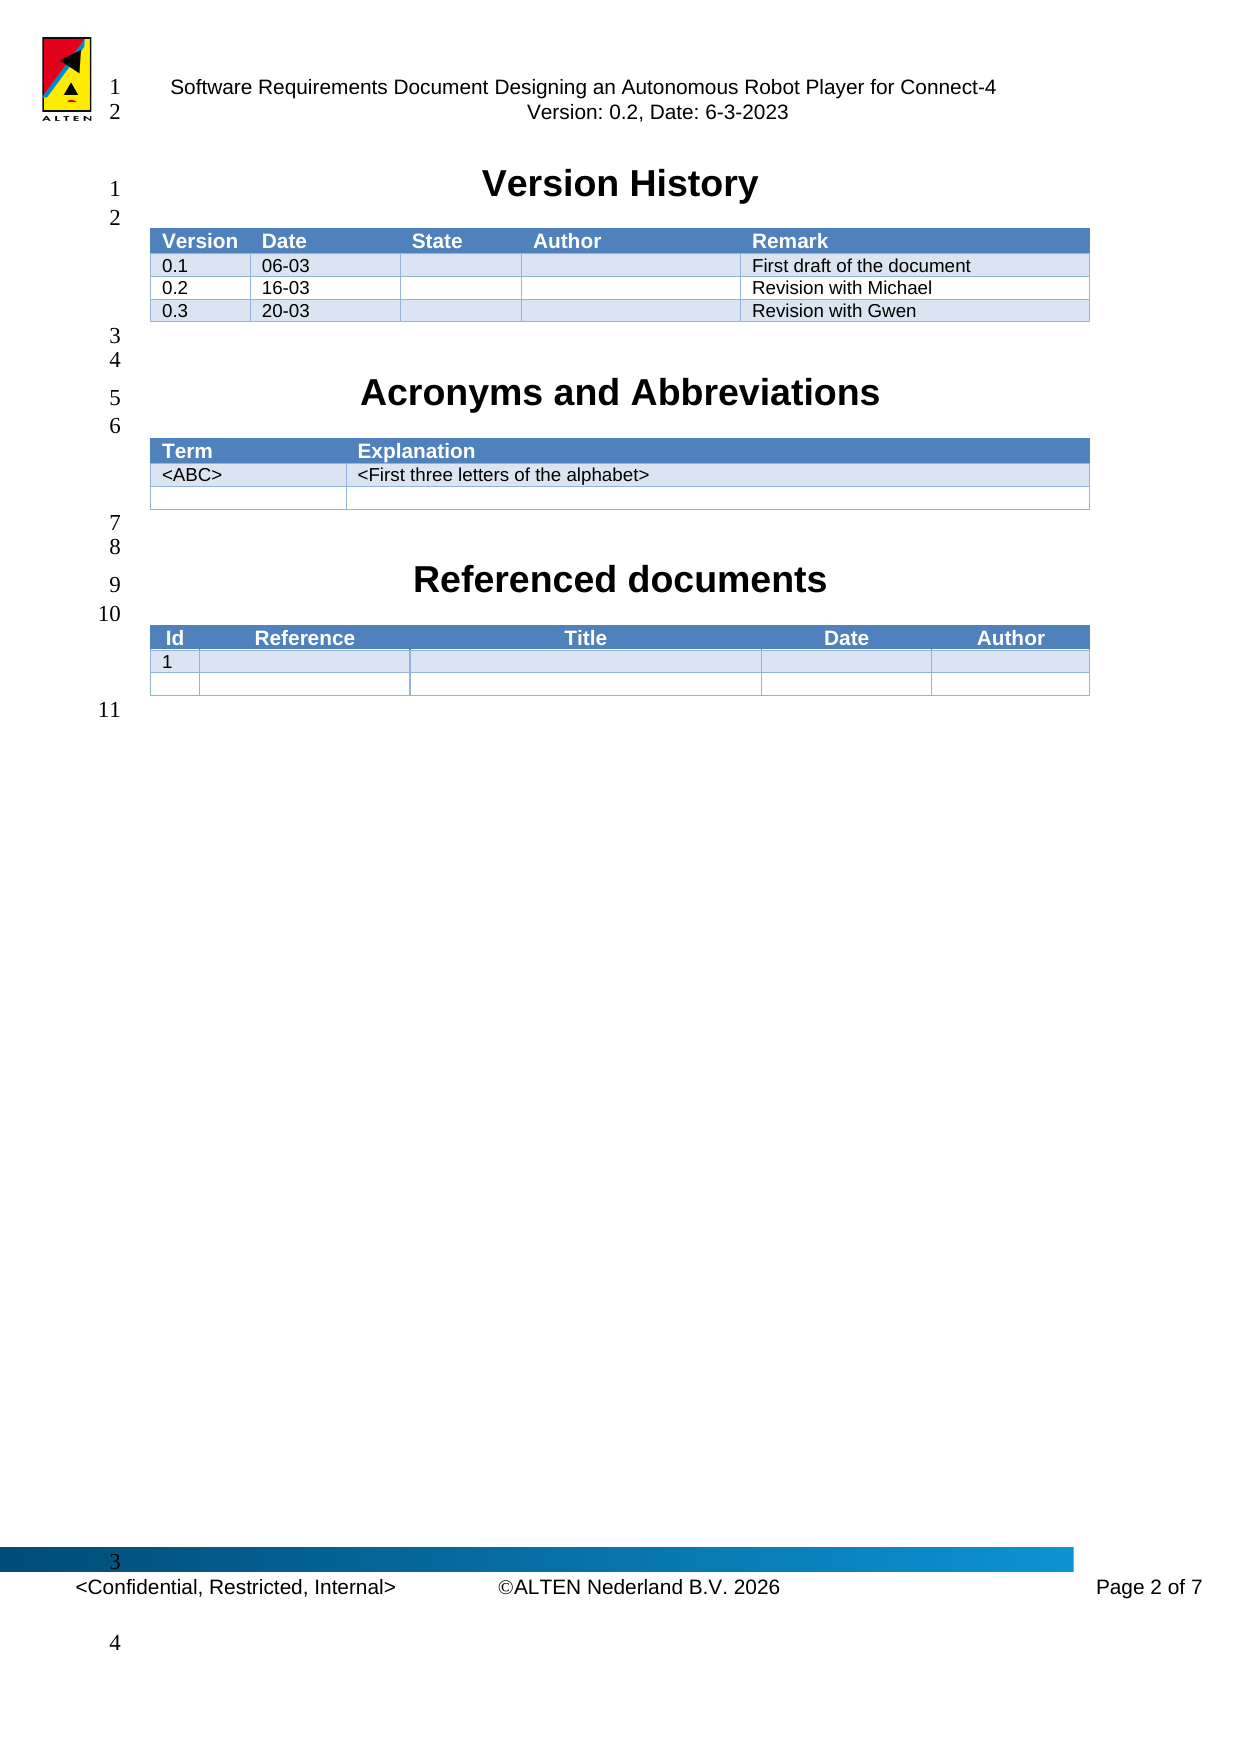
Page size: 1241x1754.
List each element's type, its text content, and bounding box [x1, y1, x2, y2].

title Version History [150, 161, 1090, 204]
table_cell [522, 277, 740, 298]
table_cell [932, 651, 1089, 672]
table_cell [401, 300, 521, 321]
table_header Date [762, 626, 931, 649]
title Acronyms and Abbreviations [150, 370, 1090, 413]
table_cell [762, 673, 931, 695]
table_cell [200, 673, 409, 695]
table_cell [522, 300, 740, 321]
table_cell 06-03 [251, 254, 400, 276]
table_cell <First three letters of the alphabet> [347, 464, 1089, 486]
table_cell 1 [151, 651, 199, 672]
table_cell [411, 673, 761, 695]
table_cell [411, 651, 761, 672]
table_cell 20-03 [251, 300, 400, 321]
table_header Explanation [347, 439, 1089, 463]
table_header Date [251, 229, 400, 253]
table_cell [200, 651, 409, 672]
table_cell First draft of the document [741, 254, 1089, 276]
table_header Title [411, 626, 761, 649]
table_header Author [522, 229, 740, 253]
table_cell [151, 487, 346, 508]
title Referenced documents [150, 557, 1090, 601]
table_cell [151, 673, 199, 695]
table_cell 16-03 [251, 277, 400, 298]
table_cell 0.3 [151, 300, 250, 321]
table_cell <ABC> [151, 464, 346, 486]
table_cell [932, 673, 1089, 695]
table_header Author [932, 626, 1089, 649]
table_header Remark [741, 229, 1089, 253]
table_cell 0.2 [151, 277, 250, 298]
table_cell Revision with Gwen [741, 300, 1089, 321]
table_header Id [151, 626, 199, 649]
table_header Version [151, 229, 250, 253]
table_cell [401, 277, 521, 298]
table_cell [522, 254, 740, 276]
table_cell [347, 487, 1089, 508]
table_cell 0.1 [151, 254, 250, 276]
table_cell Revision with Michael [741, 277, 1089, 298]
table_cell [401, 254, 521, 276]
table_cell [762, 651, 931, 672]
picture [42, 37, 92, 121]
table_header Reference [200, 626, 409, 649]
table_header State [401, 229, 521, 253]
table_header Term [151, 439, 346, 463]
